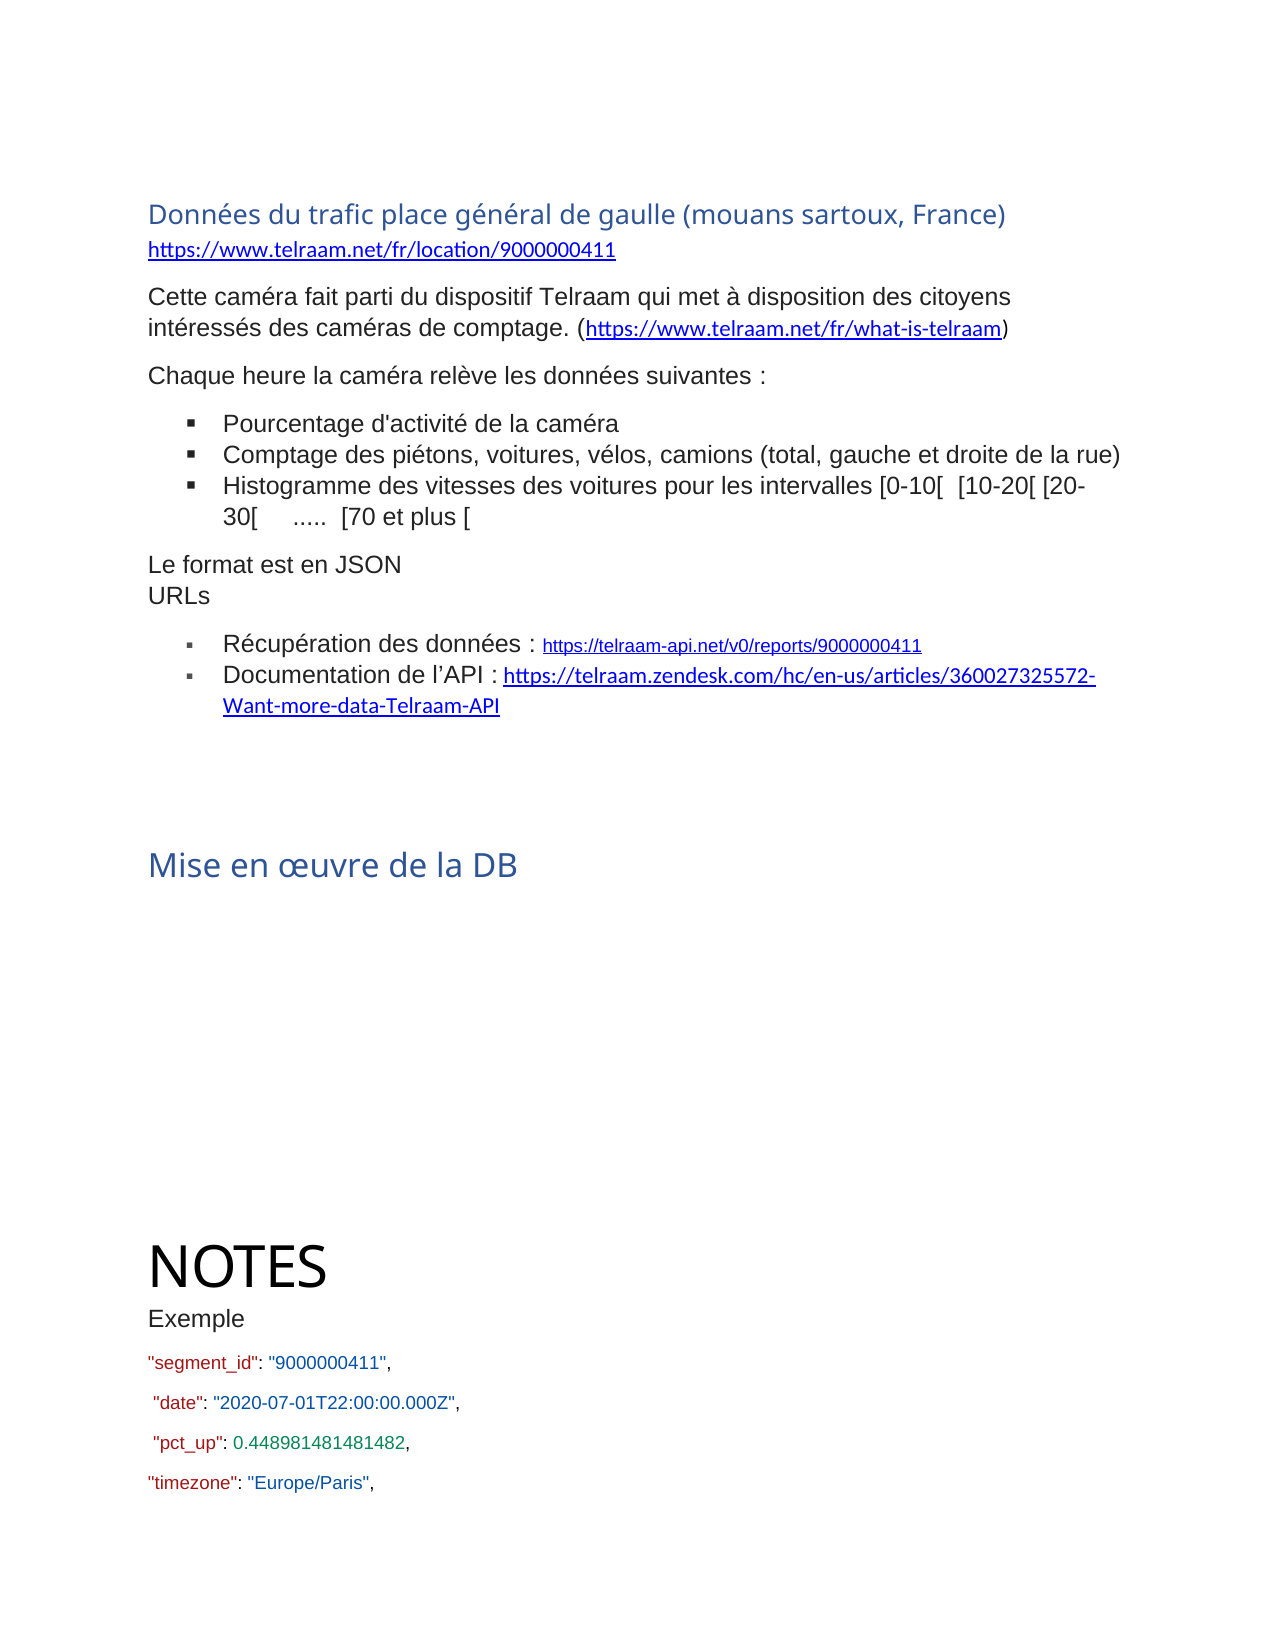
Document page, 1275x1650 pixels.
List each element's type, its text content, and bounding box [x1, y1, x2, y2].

title NOTES [148, 1225, 1127, 1304]
subtitle Mise en œuvre de la DB [148, 842, 1127, 887]
list Histogramme des vitesses des voitures pour les intervalles [0-10[ [10-20[ [20- 30[ ..... [70 et plus [ [185, 471, 1127, 531]
text "date": "2020-07-01T22:00:00.000Z", [148, 1392, 1127, 1413]
text "pct_up": 0.448981481481482, [148, 1432, 1127, 1453]
subtitle Données du trafic place général de gaulle (mouans sartoux, France) [148, 195, 1127, 232]
text Le format est en JSON URLs [148, 550, 1127, 610]
text https://www.telraam.net/fr/location/9000000411 [148, 235, 1127, 263]
list Pourcentage d'activité de la caméra [185, 409, 1127, 438]
text Cette caméra fait parti du dispositif Telraam qui met à disposition des citoyens intéressés des caméras de comptage. (https://www.telraam.net/fr/what-is-telraam) [148, 282, 1127, 342]
text "timezone": "Europe/Paris", [148, 1472, 1127, 1493]
text Chaque heure la caméra relève les données suivantes : [148, 361, 1127, 390]
list Récupération des données : https://telraam-api.net/v0/reports/9000000411 [185, 629, 1127, 657]
list Comptage des piétons, voitures, vélos, camions (total, gauche et droite de la rue) [185, 440, 1127, 469]
text "segment_id": "9000000411", [148, 1352, 1127, 1373]
text Exemple [148, 1304, 1127, 1333]
list Documentation de l’API : https://telraam.zendesk.com/hc/en-us/articles/360027325572-Want-more-data-Telraam-API [185, 660, 1127, 719]
